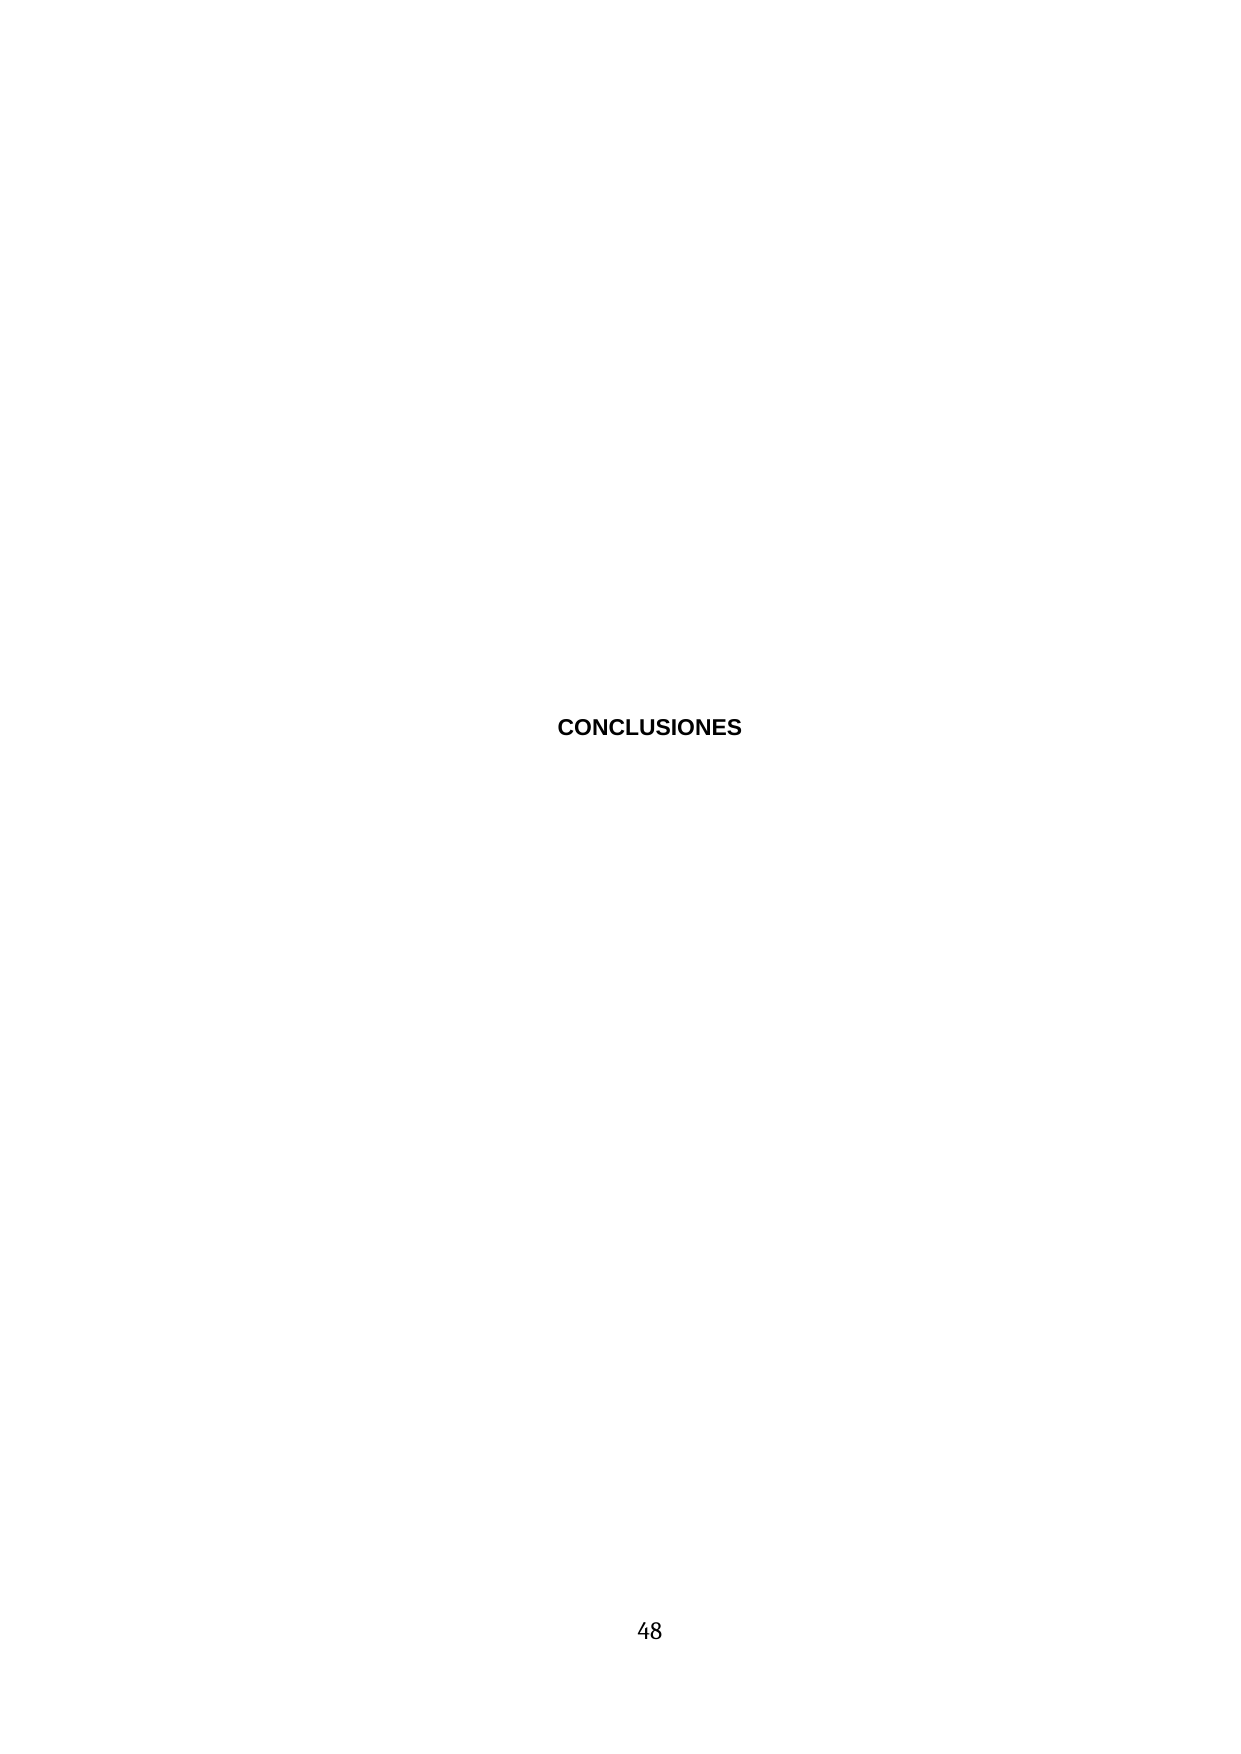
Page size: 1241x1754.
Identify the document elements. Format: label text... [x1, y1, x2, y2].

text CONCLUSIONES [177, 714, 1122, 740]
